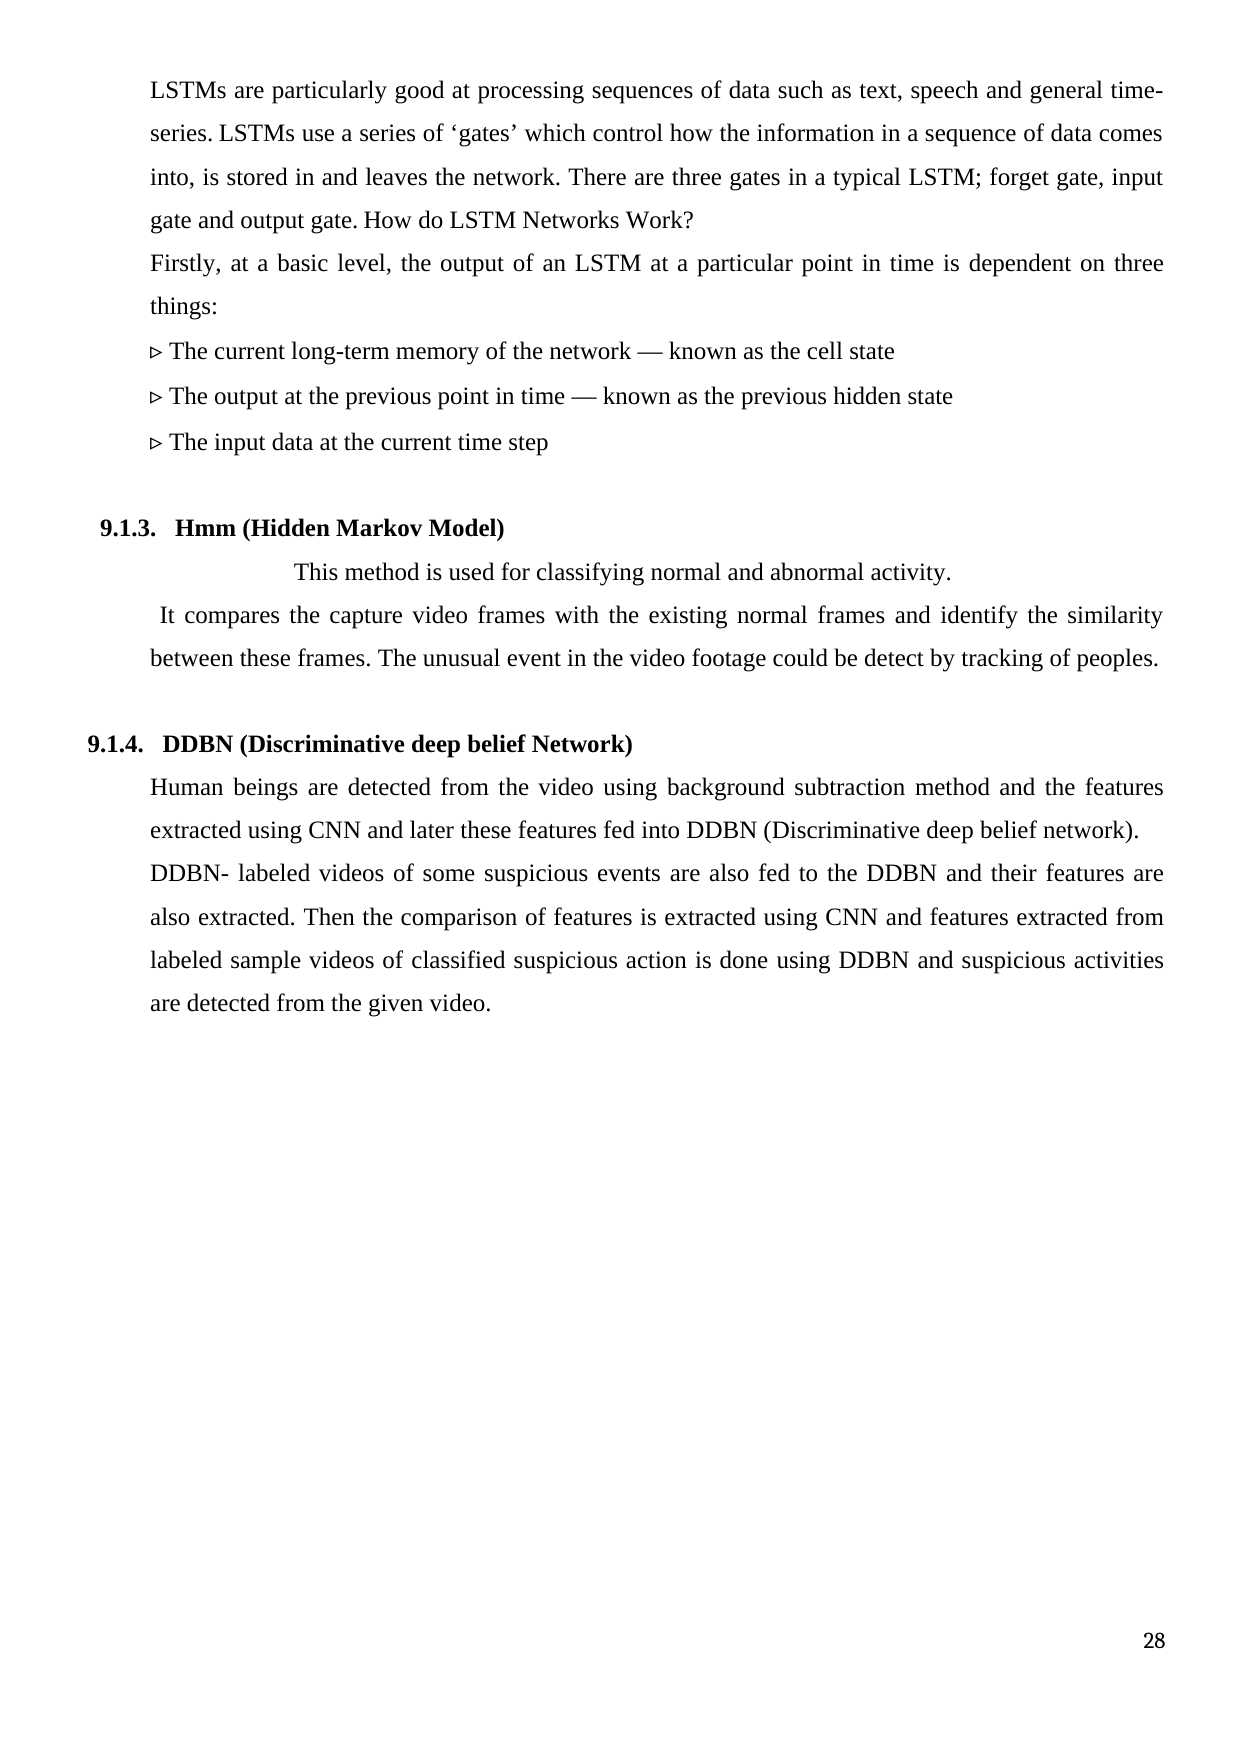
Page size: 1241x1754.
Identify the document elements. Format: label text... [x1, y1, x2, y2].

text LSTMs are particularly good at processing sequences of data such as text, speech and general time-series. LSTMs use a series of ‘gates’ which control how the information in a sequence of data comes into, is stored in and leaves the network. There are three gates in a typical LSTM; forget gate, input gate and output gate. How do LSTM Networks Work? [150, 75, 1165, 234]
text Human beings are detected from the video using background subtraction method and the features extracted using CNN and later these features fed into DDBN (Discriminative deep belief network). [150, 772, 1165, 844]
text Firstly, at a basic level, the output of an LSTM at a particular point in time is dependent on three things: [150, 248, 1165, 320]
text This method is used for classifying normal and abnormal activity. [150, 557, 1165, 585]
text It compares the capture video frames with the existing normal frames and identify the similarity between these frames. The unusual event in the video footage could be detect by tracking of peoples. [150, 600, 1165, 672]
text 9.1.4. DDBN (Discriminative deep belief Network) [75, 729, 1165, 758]
text ▹ The input data at the current time step [150, 425, 1165, 455]
text ▹ The output at the previous point in time — known as the previous hidden state [150, 380, 1165, 410]
text 9.1.3. Hmm (Hidden Markov Model) [75, 513, 1165, 542]
text ▹ The current long-term memory of the network — known as the cell state [150, 334, 1165, 365]
text DDBN- labeled videos of some suspicious events are also fed to the DDBN and their features are also extracted. Then the comparison of features is extracted using CNN and features extracted from labeled sample videos of classified suspicious action is done using DDBN and suspicious activities are detected from the given video. [150, 858, 1165, 1017]
